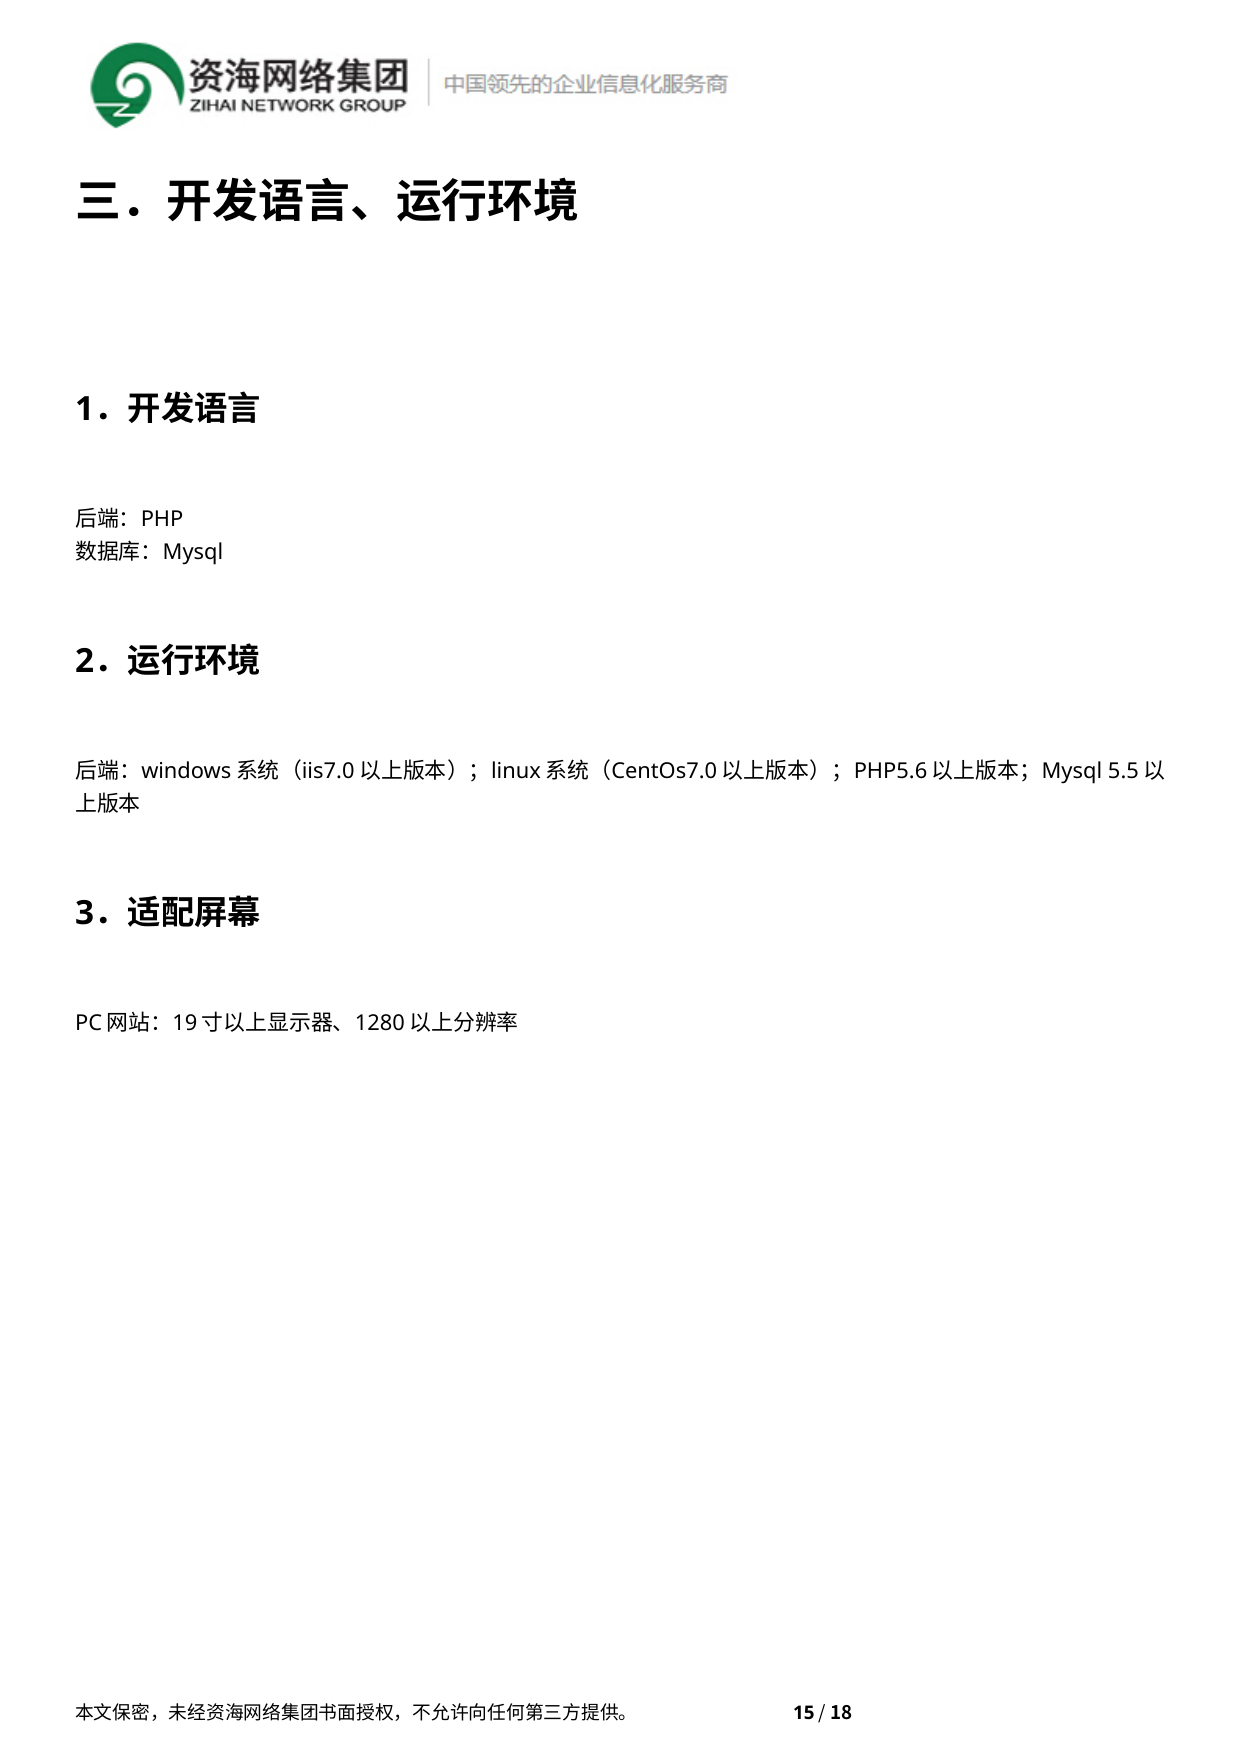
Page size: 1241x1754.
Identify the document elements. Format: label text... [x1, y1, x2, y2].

text 数据库：Mysql [75, 534, 1165, 566]
subtitle 三．开发语言、运行环境 [75, 149, 1165, 247]
subtitle 3．适配屏幕 [75, 878, 1165, 943]
subtitle 1．开发语言 [75, 374, 1165, 439]
subtitle 2．运行环境 [75, 626, 1165, 691]
text 后端：PHP [75, 501, 1165, 534]
text PC网站：19寸以上显示器、1280以上分辨率 [75, 1005, 1165, 1038]
text 后端：windows系统（iis7.0以上版本）；linux系统（CentOs7.0以上版本）；PHP5.6以上版本；Mysql 5.5以上版本 [75, 753, 1165, 818]
picture [75, 29, 758, 147]
